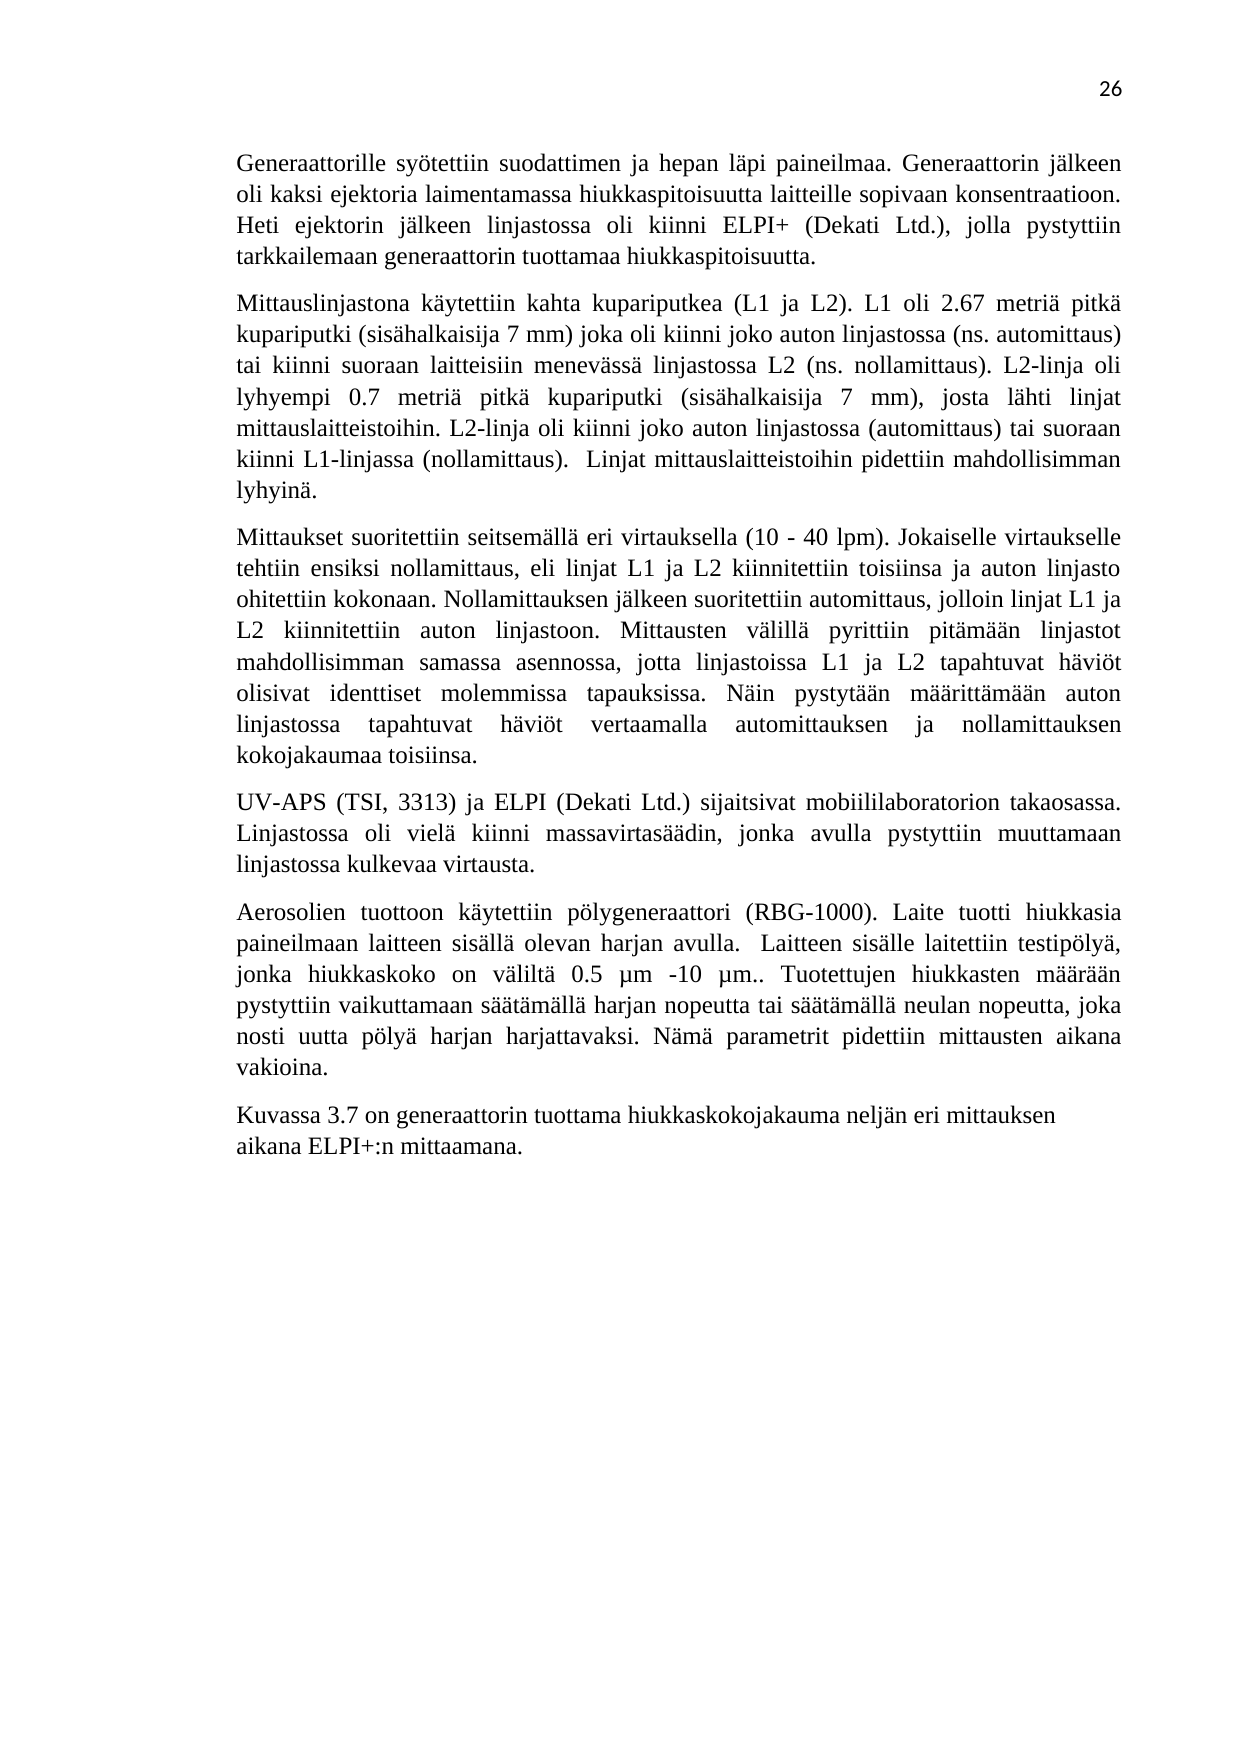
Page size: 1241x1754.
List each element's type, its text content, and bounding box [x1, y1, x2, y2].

text Kuvassa 3.7 on generaattorin tuottama hiukkaskokojakauma neljän eri mittauksen aikana ELPI+:n mittaamana. Kuva 3.7. Generaattorin tuottama hiukkaskokojakauma 25 ja 10 lpm virtauksilla. [236, 1100, 1122, 1160]
text Aerosolien tuottoon käytettiin pölygeneraattori (RBG-1000). Laite tuotti hiukkasia paineilmaan laitteen sisällä olevan harjan avulla. Laitteen sisälle laitettiin testipölyä, jonka hiukkaskoko on väliltä 0.5 µm -10 µm.. Tuotettujen hiukkasten määrään pystyttiin vaikuttamaan säätämällä harjan nopeutta tai säätämällä neulan nopeutta, joka nosti uutta pölyä harjan harjattavaksi. Nämä parametrit pidettiin mittausten aikana vakioina. [236, 897, 1122, 1081]
text Mittauslinjastona käytettiin kahta kupariputkea (L1 ja L2). L1 oli 2.67 metriä pitkä kupariputki (sisähalkaisija 7 mm) joka oli kiinni joko auton linjastossa (ns. automittaus) tai kiinni suoraan laitteisiin menevässä linjastossa L2 (ns. nollamittaus). L2-linja oli lyhyempi 0.7 metriä pitkä kupariputki (sisähalkaisija 7 mm), josta lähti linjat mittauslaitteistoihin. L2-linja oli kiinni joko auton linjastossa (automittaus) tai suoraan kiinni L1-linjassa (nollamittaus). Linjat mittauslaitteistoihin pidettiin mahdollisimman lyhyinä. [236, 288, 1122, 503]
text Mittaukset suoritettiin seitsemällä eri virtauksella (10 - 40 lpm). Jokaiselle virtaukselle tehtiin ensiksi nollamittaus, eli linjat L1 ja L2 kiinnitettiin toisiinsa ja auton linjasto ohitettiin kokonaan. Nollamittauksen jälkeen suoritettiin automittaus, jolloin linjat L1 ja L2 kiinnitettiin auton linjastoon. Mittausten välillä pyrittiin pitämään linjastot mahdollisimman samassa asennossa, jotta linjastoissa L1 ja L2 tapahtuvat häviöt olisivat identtiset molemmissa tapauksissa. Näin pystytään määrittämään auton linjastossa tapahtuvat häviöt vertaamalla automittauksen ja nollamittauksen kokojakaumaa toisiinsa. [236, 522, 1122, 768]
text Generaattorille syötettiin suodattimen ja hepan läpi paineilmaa. Generaattorin jälkeen oli kaksi ejektoria laimentamassa hiukkaspitoisuutta laitteille sopivaan konsentraatioon. Heti ejektorin jälkeen linjastossa oli kiinni ELPI+ (Dekati Ltd.), jolla pystyttiin tarkkailemaan generaattorin tuottamaa hiukkaspitoisuutta. [236, 148, 1122, 269]
text UV-APS (TSI, 3313) ja ELPI (Dekati Ltd.) sijaitsivat mobiililaboratorion takaosassa. Linjastossa oli vielä kiinni massavirtasäädin, jonka avulla pystyttiin muuttamaan linjastossa kulkevaa virtausta. [236, 787, 1122, 878]
